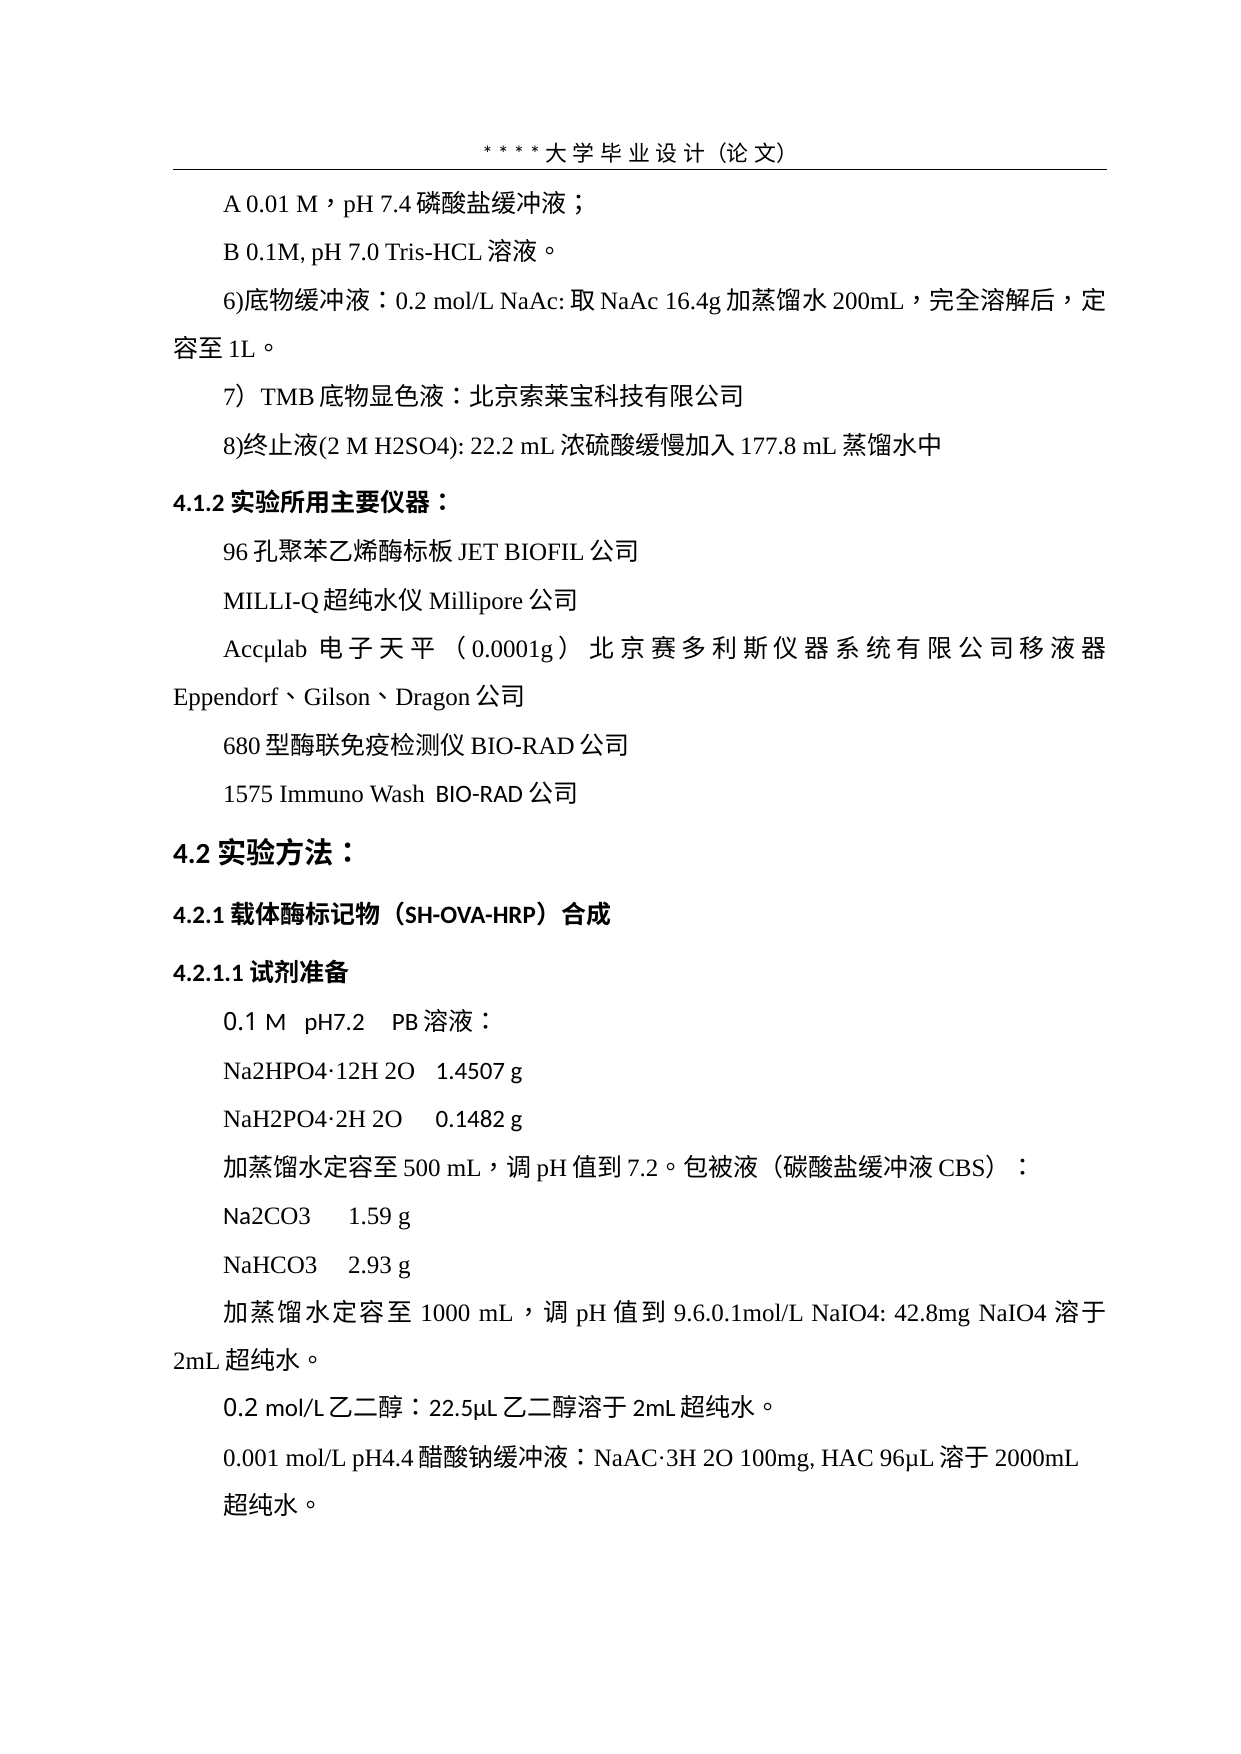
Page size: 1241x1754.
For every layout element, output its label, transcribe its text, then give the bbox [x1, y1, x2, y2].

text 1575 Immuno Wash BIO-RAD公司 [173, 760, 1107, 809]
text 0.001 mol/L pH4.4醋酸钠缓冲液：NaAC·3H 2O 100mg, HAC 96µL溶于2000mL [173, 1424, 1107, 1472]
text Na2HPO4·12H 2O 1.4507 g [173, 1037, 1107, 1086]
text 7）TMB底物显色液：北京索莱宝科技有限公司 [173, 364, 1107, 412]
subtitle 4.2 实验方法： [173, 833, 1107, 872]
text 8)终止液(2 M H2SO4): 22.2 mL浓硫酸缓慢加入177.8 mL蒸馏水中 [173, 412, 1107, 460]
text Na2CO3 1.59 g [173, 1182, 1107, 1231]
text 96孔聚苯乙烯酶标板JET BIOFIL公司 [173, 519, 1107, 567]
text Accμlab电子天平（0.0001g）北京赛多利斯仪器系统有限公司移液器Eppendorf、Gilson、Dragon公司 [173, 615, 1107, 712]
subtitle 4.1.2 实验所用主要仪器： [173, 484, 1107, 519]
text B 0.1M, pH 7.0 Tris-HCL溶液。 [173, 219, 1107, 267]
text MILLI-Q超纯水仪Millipore公司 [173, 567, 1107, 615]
text 0.1 M pH7.2 PB溶液： [173, 989, 1107, 1037]
text A 0.01 M，pH 7.4磷酸盐缓冲液； [173, 170, 1107, 219]
text NaH2PO4·2H 2O 0.1482 g [173, 1086, 1107, 1134]
text 680型酶联免疫检测仪BIO-RAD公司 [173, 712, 1107, 760]
text NaHCO3 2.93 g [173, 1231, 1107, 1279]
subtitle 4.2.1 载体酶标记物（SH-OVA-HRP）合成 [173, 897, 1107, 931]
text 加蒸馏水定容至500 mL，调pH值到7.2。包被液（碳酸盐缓冲液CBS）： [173, 1134, 1107, 1182]
text 6)底物缓冲液：0.2 mol/L NaAc: 取NaAc 16.4g加蒸馏水200mL，完全溶解后，定容至1L。 [173, 267, 1107, 364]
subtitle 4.2.1.1 试剂准备 [173, 955, 1107, 989]
text 加蒸馏水定容至1000 mL，调pH值到9.6.0.1mol/L NaIO4: 42.8mg NaIO4溶于2mL超纯水。 [173, 1279, 1107, 1376]
text 0.2 mol/L乙二醇：22.5µL乙二醇溶于2mL超纯水。 [173, 1376, 1107, 1424]
text 超纯水。 [173, 1472, 1107, 1521]
